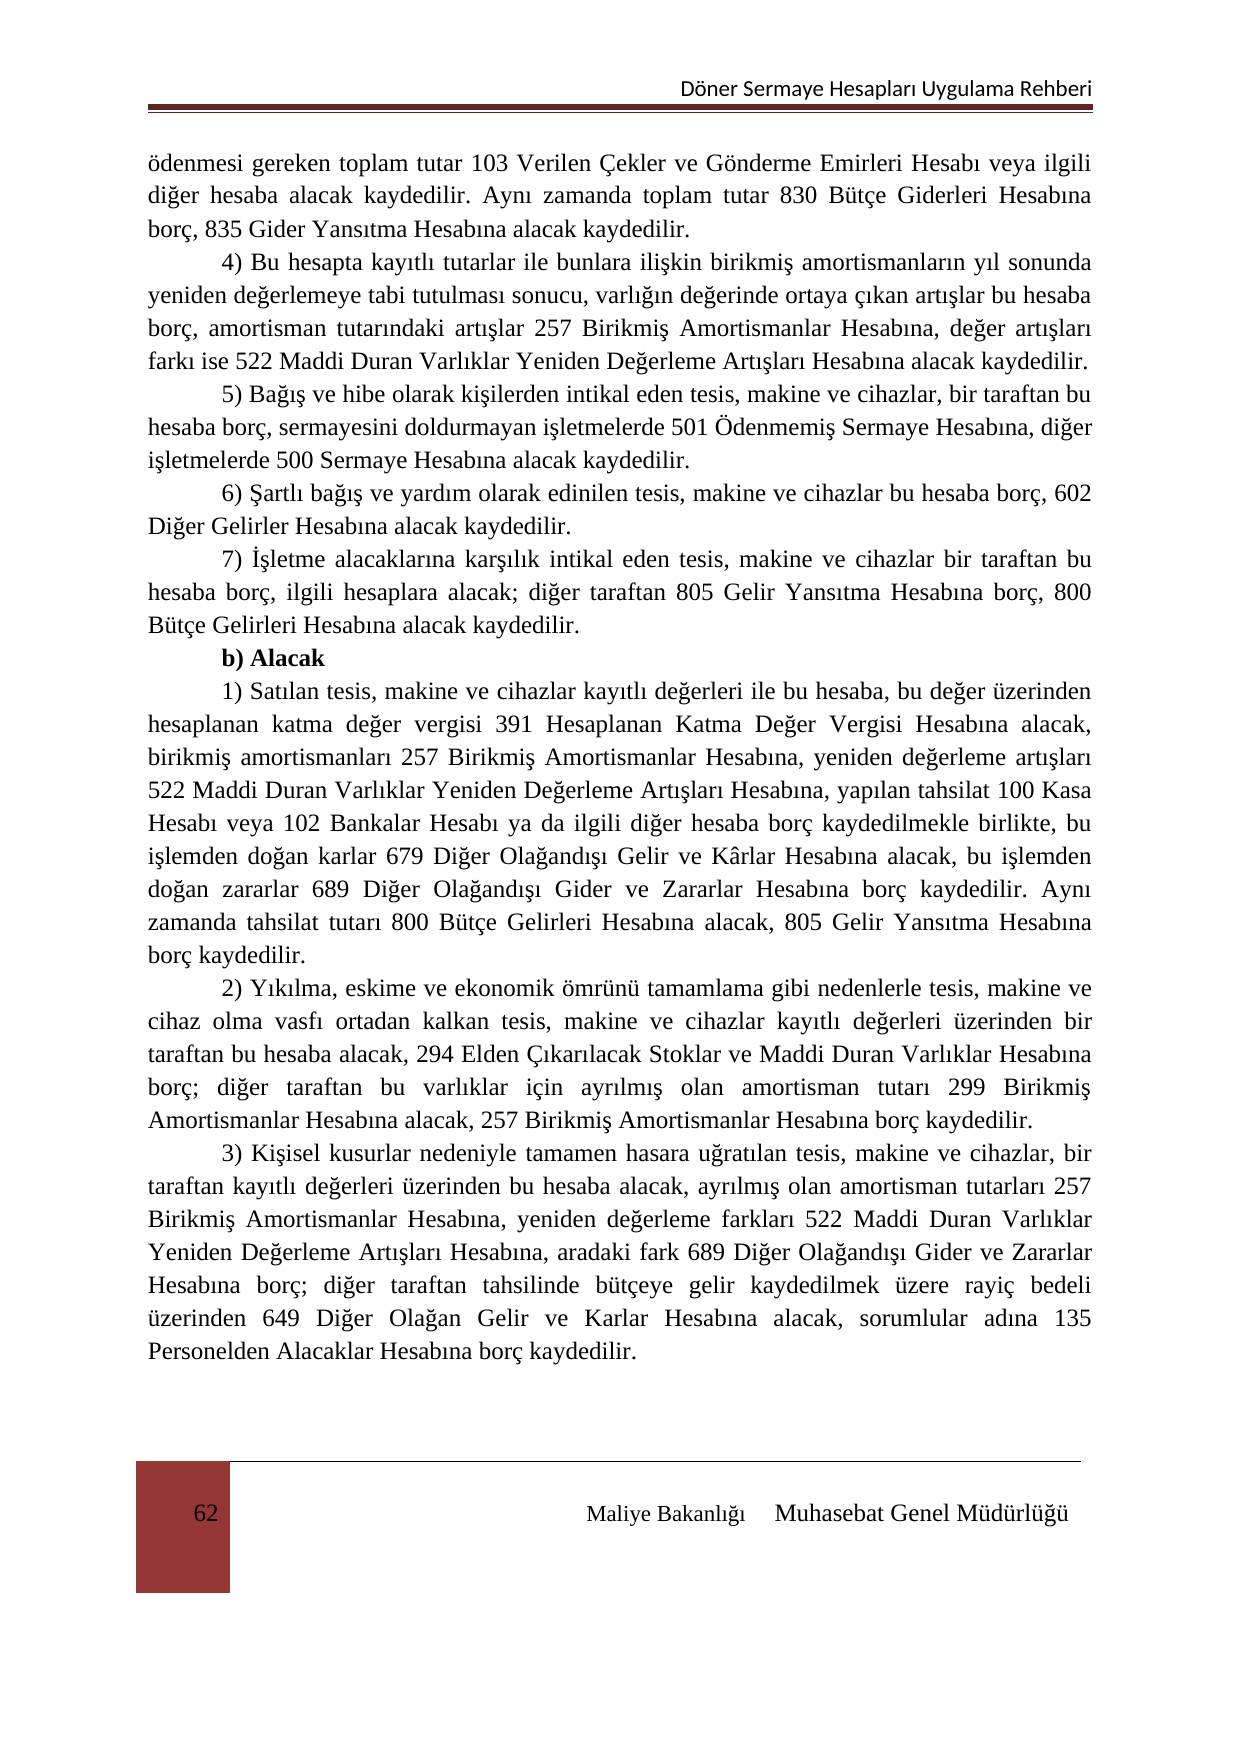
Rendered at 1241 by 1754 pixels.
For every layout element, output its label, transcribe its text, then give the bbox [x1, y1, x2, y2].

text 7) İşletme alacaklarına karşılık intikal eden tesis, makine ve cihazlar bir taraftan bu hesaba borç, ilgili hesaplara alacak; diğer taraftan 805 Gelir Yansıtma Hesabına borç, 800 Bütçe Gelirleri Hesabına alacak kaydedilir. [148, 544, 1093, 639]
text b) Alacak [148, 643, 1093, 672]
text 4) Bu hesapta kayıtlı tutarlar ile bunlara ilişkin birikmiş amortismanların yıl sonunda yeniden değerlemeye tabi tutulması sonucu, varlığın değerinde ortaya çıkan artışlar bu hesaba borç, amortisman tutarındaki artışlar 257 Birikmiş Amortismanlar Hesabına, değer artışları farkı ise 522 Maddi Duran Varlıklar Yeniden Değerleme Artışları Hesabına alacak kaydedilir. [148, 247, 1093, 374]
text 3) Kişisel kusurlar nedeniyle tamamen hasara uğratılan tesis, makine ve cihazlar, bir taraftan kayıtlı değerleri üzerinden bu hesaba alacak, ayrılmış olan amortisman tutarları 257 Birikmiş Amortismanlar Hesabına, yeniden değerleme farkları 522 Maddi Duran Varlıklar Yeniden Değerleme Artışları Hesabına, aradaki fark 689 Diğer Olağandışı Gider ve Zararlar Hesabına borç; diğer taraftan tahsilinde bütçeye gelir kaydedilmek üzere rayiç bedeli üzerinden 649 Diğer Olağan Gelir ve Karlar Hesabına alacak, sorumlular adına 135 Personelden Alacaklar Hesabına borç kaydedilir. [148, 1138, 1093, 1365]
text 5) Bağış ve hibe olarak kişilerden intikal eden tesis, makine ve cihazlar, bir taraftan bu hesaba borç, sermayesini doldurmayan işletmelerde 501 Ödenmemiş Sermaye Hesabına, diğer işletmelerde 500 Sermaye Hesabına alacak kaydedilir. [148, 379, 1093, 473]
text 1) Satılan tesis, makine ve cihazlar kayıtlı değerleri ile bu hesaba, bu değer üzerinden hesaplanan katma değer vergisi 391 Hesaplanan Katma Değer Vergisi Hesabına alacak, birikmiş amortismanları 257 Birikmiş Amortismanlar Hesabına, yeniden değerleme artışları 522 Maddi Duran Varlıklar Yeniden Değerleme Artışları Hesabına, yapılan tahsilat 100 Kasa Hesabı veya 102 Bankalar Hesabı ya da ilgili diğer hesaba borç kaydedilmekle birlikte, bu işlemden doğan karlar 679 Diğer Olağandışı Gelir ve Kârlar Hesabına alacak, bu işlemden doğan zararlar 689 Diğer Olağandışı Gider ve Zararlar Hesabına borç kaydedilir. Aynı zamanda tahsilat tutarı 800 Bütçe Gelirleri Hesabına alacak, 805 Gelir Yansıtma Hesabına borç kaydedilir. [148, 676, 1093, 969]
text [148, 148, 1093, 242]
text 2) Yıkılma, eskime ve ekonomik ömrünü tamamlama gibi nedenlerle tesis, makine ve cihaz olma vasfı ortadan kalkan tesis, makine ve cihazlar kayıtlı değerleri üzerinden bir taraftan bu hesaba alacak, 294 Elden Çıkarılacak Stoklar ve Maddi Duran Varlıklar Hesabına borç; diğer taraftan bu varlıklar için ayrılmış olan amortisman tutarı 299 Birikmiş Amortismanlar Hesabına alacak, 257 Birikmiş Amortismanlar Hesabına borç kaydedilir. [148, 973, 1093, 1134]
text 6) Şartlı bağış ve yardım olarak edinilen tesis, makine ve cihazlar bu hesaba borç, 602 Diğer Gelirler Hesabına alacak kaydedilir. [148, 478, 1093, 539]
